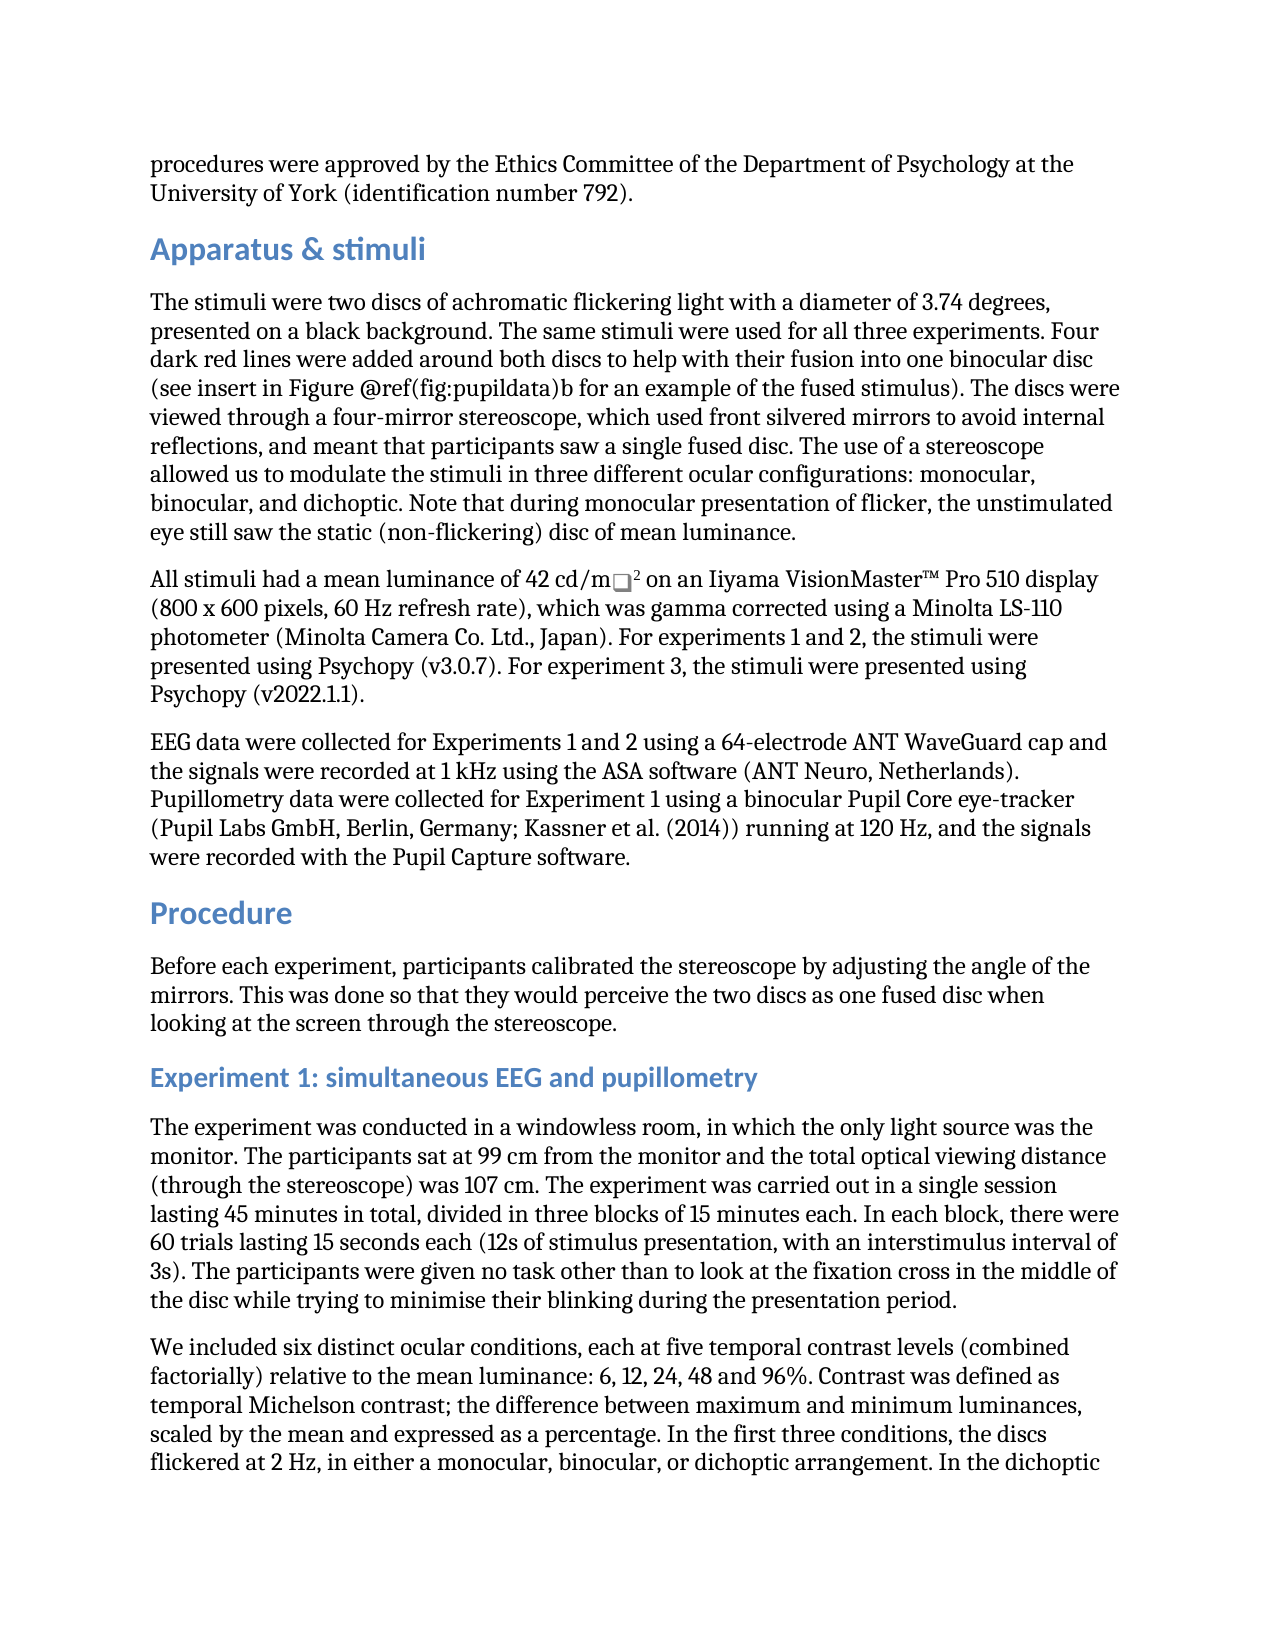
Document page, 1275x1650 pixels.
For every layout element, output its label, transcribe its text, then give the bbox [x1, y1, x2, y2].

text EEG data were collected for Experiments 1 and 2 using a 64-electrode ANT WaveGuard cap and the signals were recorded at 1 kHz using the ASA software (ANT Neuro, Netherlands). Pupillometry data were collected for Experiment 1 using a binocular Pupil Core eye-tracker (Pupil Labs GmbH, Berlin, Germany; Kassner et al. (2014)) running at 120 Hz, and the signals were recorded with the Pupil Capture software. [150, 728, 1125, 872]
text The stimuli were two discs of achromatic flickering light with a diameter of 3.74 degrees, presented on a black background. The same stimuli were used for all three experiments. Four dark red lines were added around both discs to help with their fusion into one binocular disc (see insert in Figure @ref(fig:pupildata)b for an example of the fused stimulus). The discs were viewed through a four-mirror stereoscope, which used front silvered mirrors to avoid internal reflections, and meant that participants saw a single fused disc. The use of a stereoscope allowed us to modulate the stimuli in three different ocular configurations: monocular, binocular, and dichoptic. Note that during monocular presentation of flicker, the unstimulated eye still saw the static (non-flickering) disc of mean luminance. [150, 288, 1125, 547]
subtitle Experiment 1: simultaneous EEG and pupillometry [150, 1059, 1125, 1094]
text The experiment was conducted in a windowless room, in which the only light source was the monitor. The participants sat at 99 cm from the monitor and the total optical viewing distance (through the stereoscope) was 107 cm. The experiment was carried out in a single session lasting 45 minutes in total, divided in three blocks of 15 minutes each. In each block, there were 60 trials lasting 15 seconds each (12s of stimulus presentation, with an interstimulus interval of 3s). The participants were given no task other than to look at the fixation cross in the middle of the disc while trying to minimise their blinking during the presentation period. [150, 1113, 1125, 1314]
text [150, 1333, 1125, 1477]
subtitle Apparatus & stimuli [150, 228, 1125, 269]
text Before each experiment, participants calibrated the stereoscope by adjusting the angle of the mirrors. This was done so that they would perceive the two discs as one fused disc when looking at the screen through the stereoscope. [150, 952, 1125, 1038]
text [150, 150, 1125, 207]
subtitle Procedure [150, 892, 1125, 933]
text All stimuli had a mean luminance of 42 cd/m on an Iiyama VisionMaster™ Pro 510 display (800 x 600 pixels, 60 Hz refresh rate), which was gamma corrected using a Minolta LS-110 photometer (Minolta Camera Co. Ltd., Japan). For experiments 1 and 2, the stimuli were presented using Psychopy (v3.0.7). For experiment 3, the stimuli were presented using Psychopy (v2022.1.1). [150, 565, 1125, 709]
